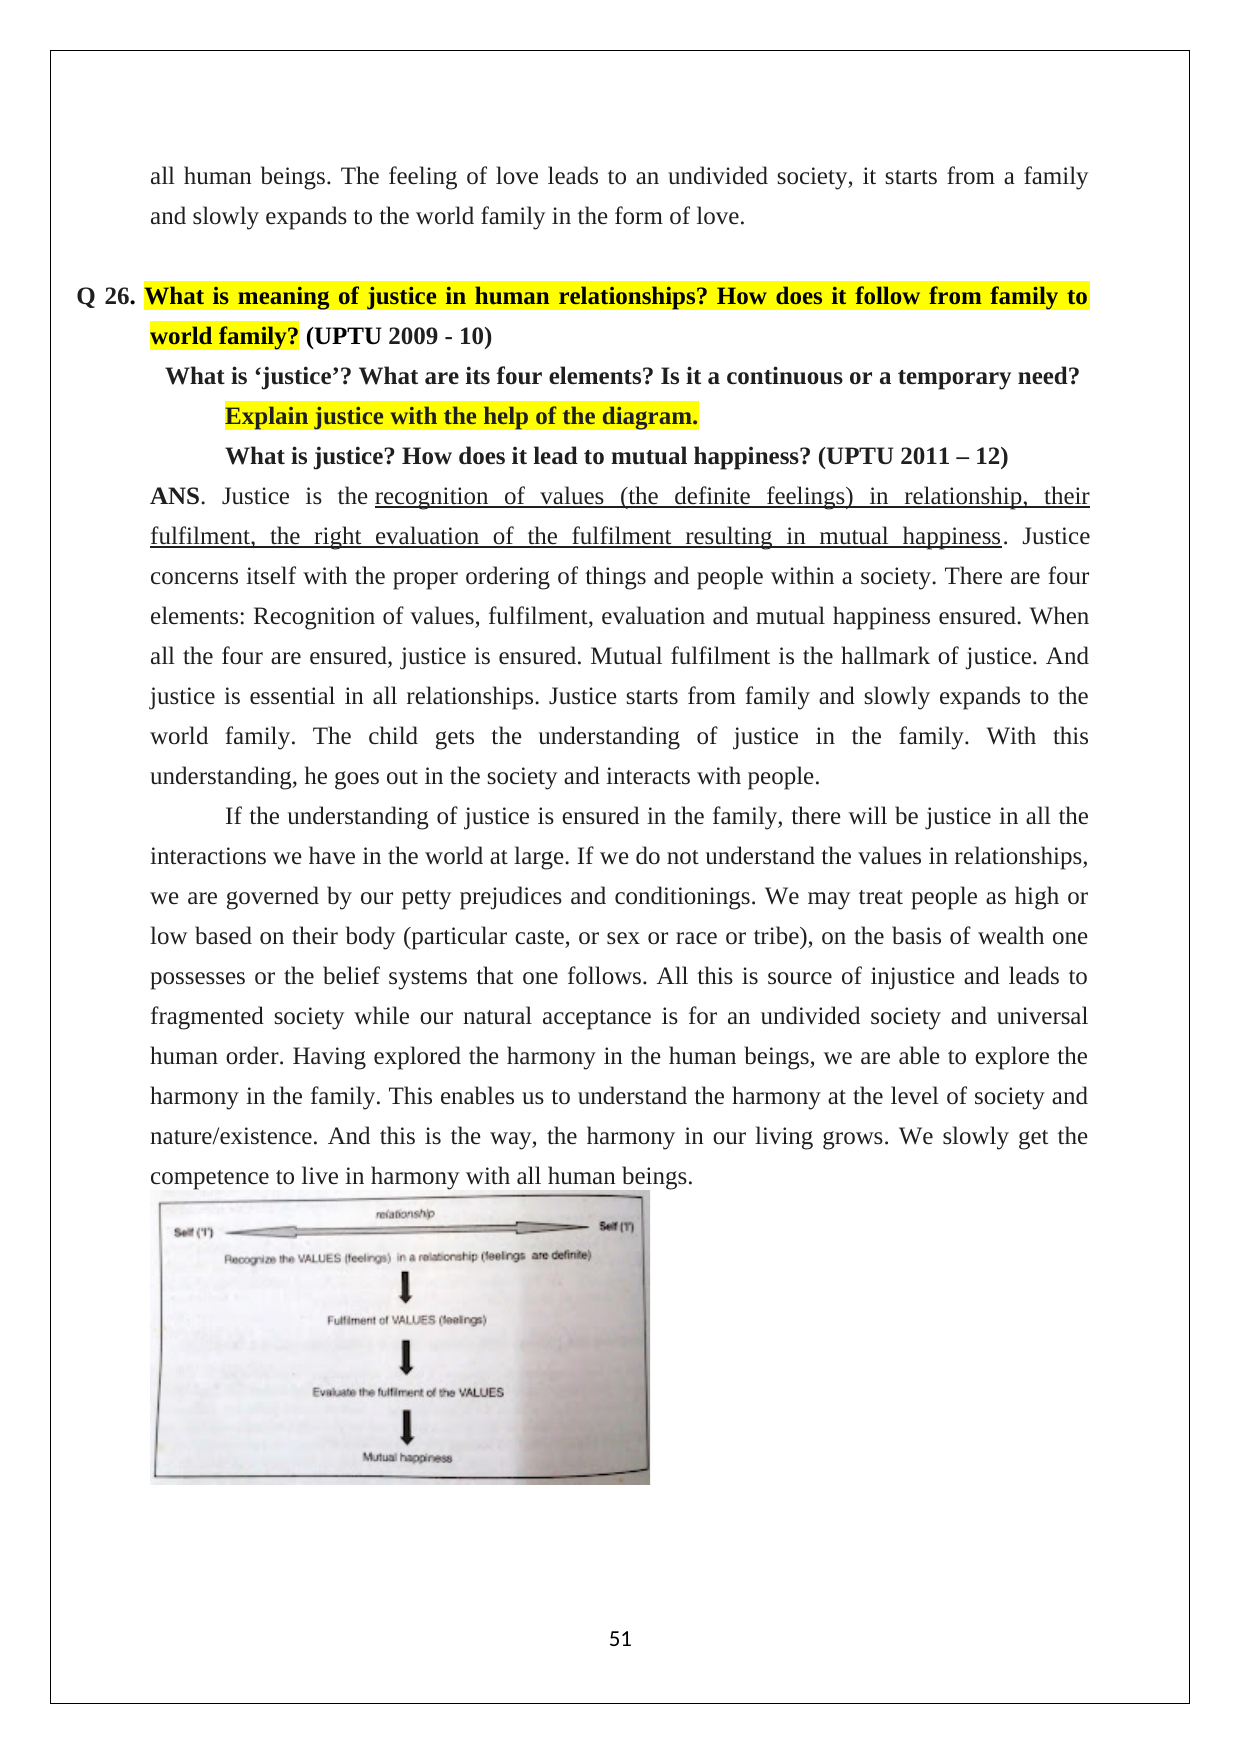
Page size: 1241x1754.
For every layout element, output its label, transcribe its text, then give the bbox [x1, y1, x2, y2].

text ANS. Justice is the recognition of values (the definite feelings) in relationship, their fulfilment, the right evaluation of the fulfilment resulting in mutual happiness. Justice concerns itself with the proper ordering of things and people within a society. There are four elements: Recognition of values, fulfilment, evaluation and mutual happiness ensured. When all the four are ensured, justice is ensured. Mutual fulfilment is the hallmark of justice. And justice is essential in all relationships. Justice starts from family and slowly expands to the world family. The child gets the understanding of justice in the family. With this understanding, he goes out in the society and interacts with people. [150, 470, 1090, 790]
text If the understanding of justice is ensured in the family, there will be justice in all the interactions we have in the world at large. If we do not understand the values in relationships, we are governed by our petty prejudices and conditionings. We may treat people as high or low based on their body (particular caste, or sex or race or tribe), on the basis of wealth one possesses or the belief systems that one follows. All this is source of injustice and leads to fragmented society while our natural acceptance is for an undivided society and universal human order. Having explored the harmony in the human beings, we are able to explore the harmony in the family. This enables us to understand the harmony at the level of society and nature/existence. And this is the way, the harmony in our living grows. We slowly get the competence to live in harmony with all human beings. [150, 790, 1090, 1190]
text What is ‘justice’? What are its four elements? Is it a continuous or a temporary need? [150, 350, 1090, 390]
picture [150, 1190, 650, 1485]
text What is justice? How does it lead to mutual happiness? (UPTU 2011 – 12) [150, 430, 1090, 470]
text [150, 150, 1090, 230]
text Explain justice with the help of the diagram. [150, 390, 1090, 430]
text Q 26. What is meaning of justice in human relationships? How does it follow from family to world family? (UPTU 2009 - 10) [76, 270, 1090, 350]
